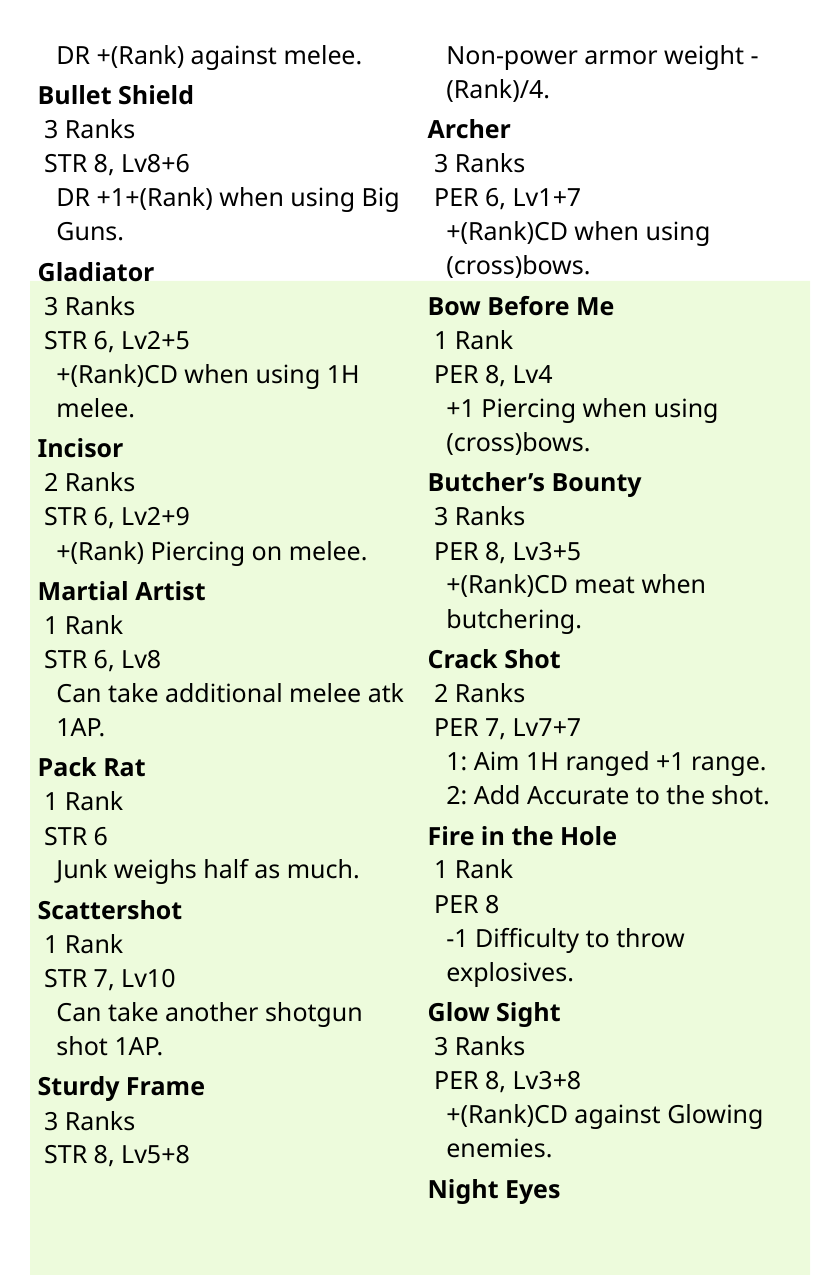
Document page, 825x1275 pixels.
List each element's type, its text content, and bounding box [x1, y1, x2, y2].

text PER 8, Lv4 [427, 357, 802, 391]
text Glow Sight [427, 995, 802, 1029]
text 2 Ranks [37, 465, 412, 499]
text STR 6 [37, 818, 412, 852]
text 1 Rank [37, 784, 412, 818]
text DR +1+(Rank) when using Big Guns. [56, 180, 412, 248]
text 3 Ranks [37, 288, 412, 322]
text STR 6, Lv8 [37, 642, 412, 676]
text Pack Rat [37, 750, 412, 784]
text Can take additional melee atk 1AP. [56, 676, 412, 744]
text +1 Piercing when using (cross)bows. [446, 391, 802, 459]
text +(Rank)CD when using (cross)bows. [446, 214, 802, 282]
text +(Rank) Piercing on melee. [56, 533, 412, 567]
text -1 Difficulty to throw explosives. [446, 920, 802, 988]
text Gladiator [37, 254, 412, 288]
text PER 8, Lv3+8 [427, 1063, 802, 1097]
text 2: Add Accurate to the shot. [446, 778, 802, 812]
text PER 8, Lv3+5 [427, 533, 802, 567]
text Butcher’s Bounty [427, 465, 802, 499]
text STR 7, Lv10 [37, 961, 412, 995]
text 3 Ranks [427, 146, 802, 180]
text PER 8 [427, 886, 802, 920]
text 1 Rank [427, 852, 802, 886]
text Crack Shot [427, 642, 802, 676]
text +(Rank)CD when using 1H melee. [56, 357, 412, 425]
text Sturdy Frame [37, 1069, 412, 1103]
text PER 7, Lv7+7 [427, 710, 802, 744]
text PER 6, Lv1+7 [427, 180, 802, 214]
text 3 Ranks [37, 112, 412, 146]
text Bow Before Me [427, 288, 802, 322]
text 3 Ranks [427, 499, 802, 533]
text Scattershot [37, 892, 412, 927]
text Can take another shotgun shot 1AP. [56, 995, 412, 1063]
text Bullet Shield [37, 78, 412, 112]
text 1 Rank [37, 607, 412, 642]
text Junk weighs half as much. [56, 852, 412, 886]
text STR 6, Lv2+9 [37, 499, 412, 533]
text 1 Rank [427, 322, 802, 357]
text 1: Aim 1H ranged +1 range. [446, 744, 802, 778]
text 1 Rank [37, 927, 412, 961]
text Night Eyes [427, 1171, 802, 1205]
text 2 Ranks [427, 676, 802, 710]
text Non-power armor weight -(Rank)/4. [446, 37, 802, 106]
text 3 Ranks [427, 1029, 802, 1063]
text +(Rank)CD meat when butchering. [446, 567, 802, 635]
text STR 8, Lv5+8 [37, 1137, 412, 1171]
text 3 Ranks [37, 1103, 412, 1137]
text Martial Artist [37, 573, 412, 607]
text STR 6, Lv2+5 [37, 322, 412, 357]
text Archer [427, 112, 802, 146]
text STR 8, Lv8+6 [37, 146, 412, 180]
text Incisor [37, 431, 412, 465]
text +(Rank)CD against Glowing enemies. [446, 1097, 802, 1165]
text Fire in the Hole [427, 818, 802, 852]
text DR +(Rank) against melee. [56, 37, 412, 72]
